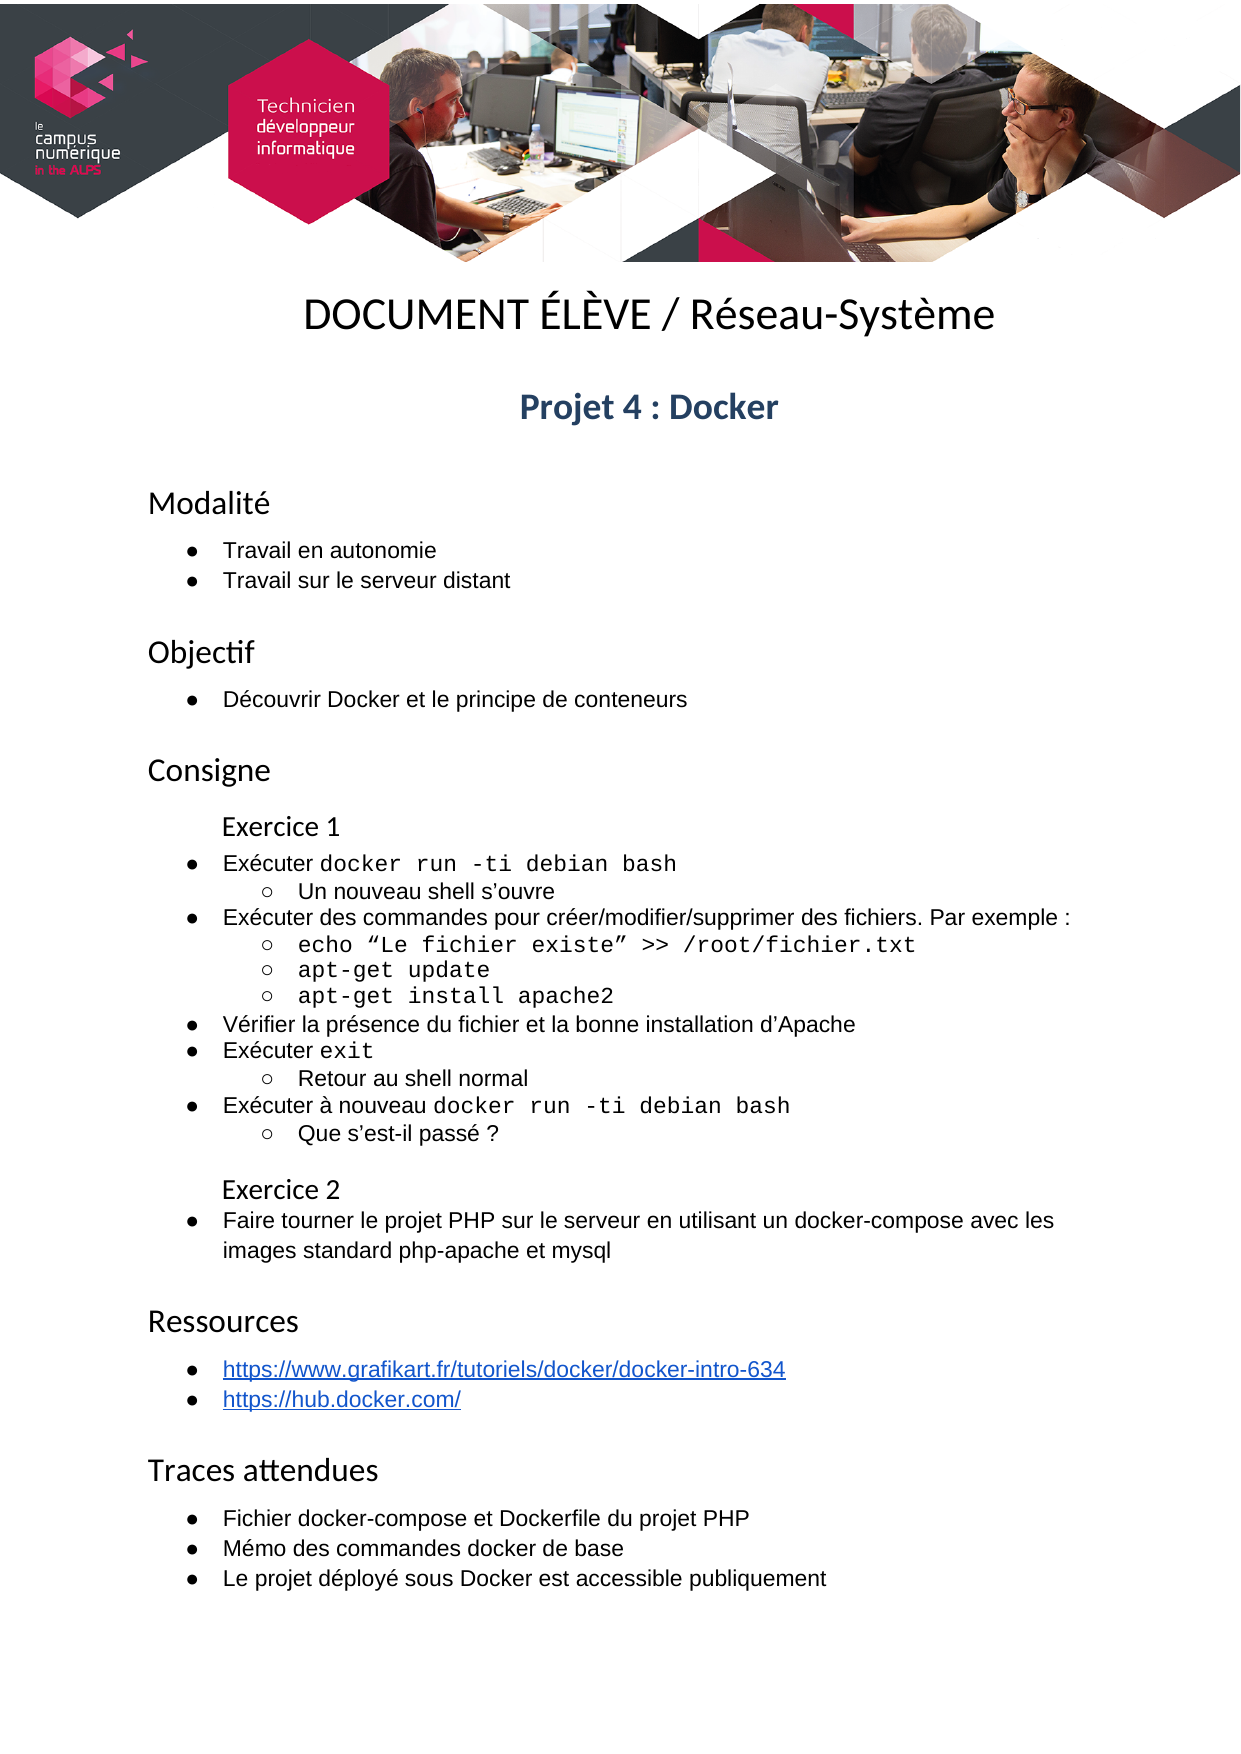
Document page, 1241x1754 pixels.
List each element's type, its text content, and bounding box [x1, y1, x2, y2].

list Exécuter à nouveau docker run -ti debian bash [185, 1092, 1093, 1120]
list Vérifier la présence du fichier et la bonne installation d’Apache [185, 1011, 1093, 1037]
list Exécuter des commandes pour créer/modifier/supprimer des fichiers. Par exemple : [185, 904, 1093, 931]
subtitle Projet 4 : Docker [206, 383, 1093, 429]
subtitle Exercice 1 [222, 808, 1093, 844]
list apt-get install apache2 [260, 985, 1093, 1011]
list Découvrir Docker et le principe de conteneurs [185, 686, 1093, 712]
subtitle Exercice 2 [222, 1171, 1093, 1207]
list Le projet déployé sous Docker est accessible publiquement [185, 1565, 1093, 1591]
subtitle Consigne [148, 749, 1093, 790]
subtitle Modalité [148, 482, 1093, 522]
picture [0, 4, 1241, 262]
subtitle Objectif [148, 631, 1093, 671]
list Faire tourner le projet PHP sur le serveur en utilisant un docker-compose avec les images standard php-apache et mysql [185, 1207, 1093, 1263]
list Exécuter docker run -ti debian bash [185, 849, 1093, 878]
list echo “Le fichier existe” >> /root/fichier.txt [260, 931, 1093, 959]
list https://www.grafikart.fr/tutoriels/docker/docker-intro-634 [185, 1356, 1093, 1382]
list Fichier docker-compose et Dockerfile du projet PHP [185, 1504, 1093, 1531]
list Mémo des commandes docker de base [185, 1535, 1093, 1561]
list Retour au shell normal [260, 1065, 1093, 1092]
list Un nouveau shell s’ouvre [260, 878, 1093, 904]
list Exécuter exit [185, 1037, 1093, 1065]
list Travail sur le serveur distant [185, 567, 1093, 593]
subtitle DOCUMENT ÉLÈVE / Réseau-Système [206, 160, 1093, 341]
list https://hub.docker.com/ [185, 1386, 1093, 1412]
subtitle Ressources [148, 1301, 1093, 1341]
list Que s’est-il passé ? [260, 1120, 1093, 1146]
subtitle Traces attendues [148, 1449, 1093, 1490]
list apt-get update [260, 959, 1093, 985]
list Travail en autonomie [185, 537, 1093, 563]
